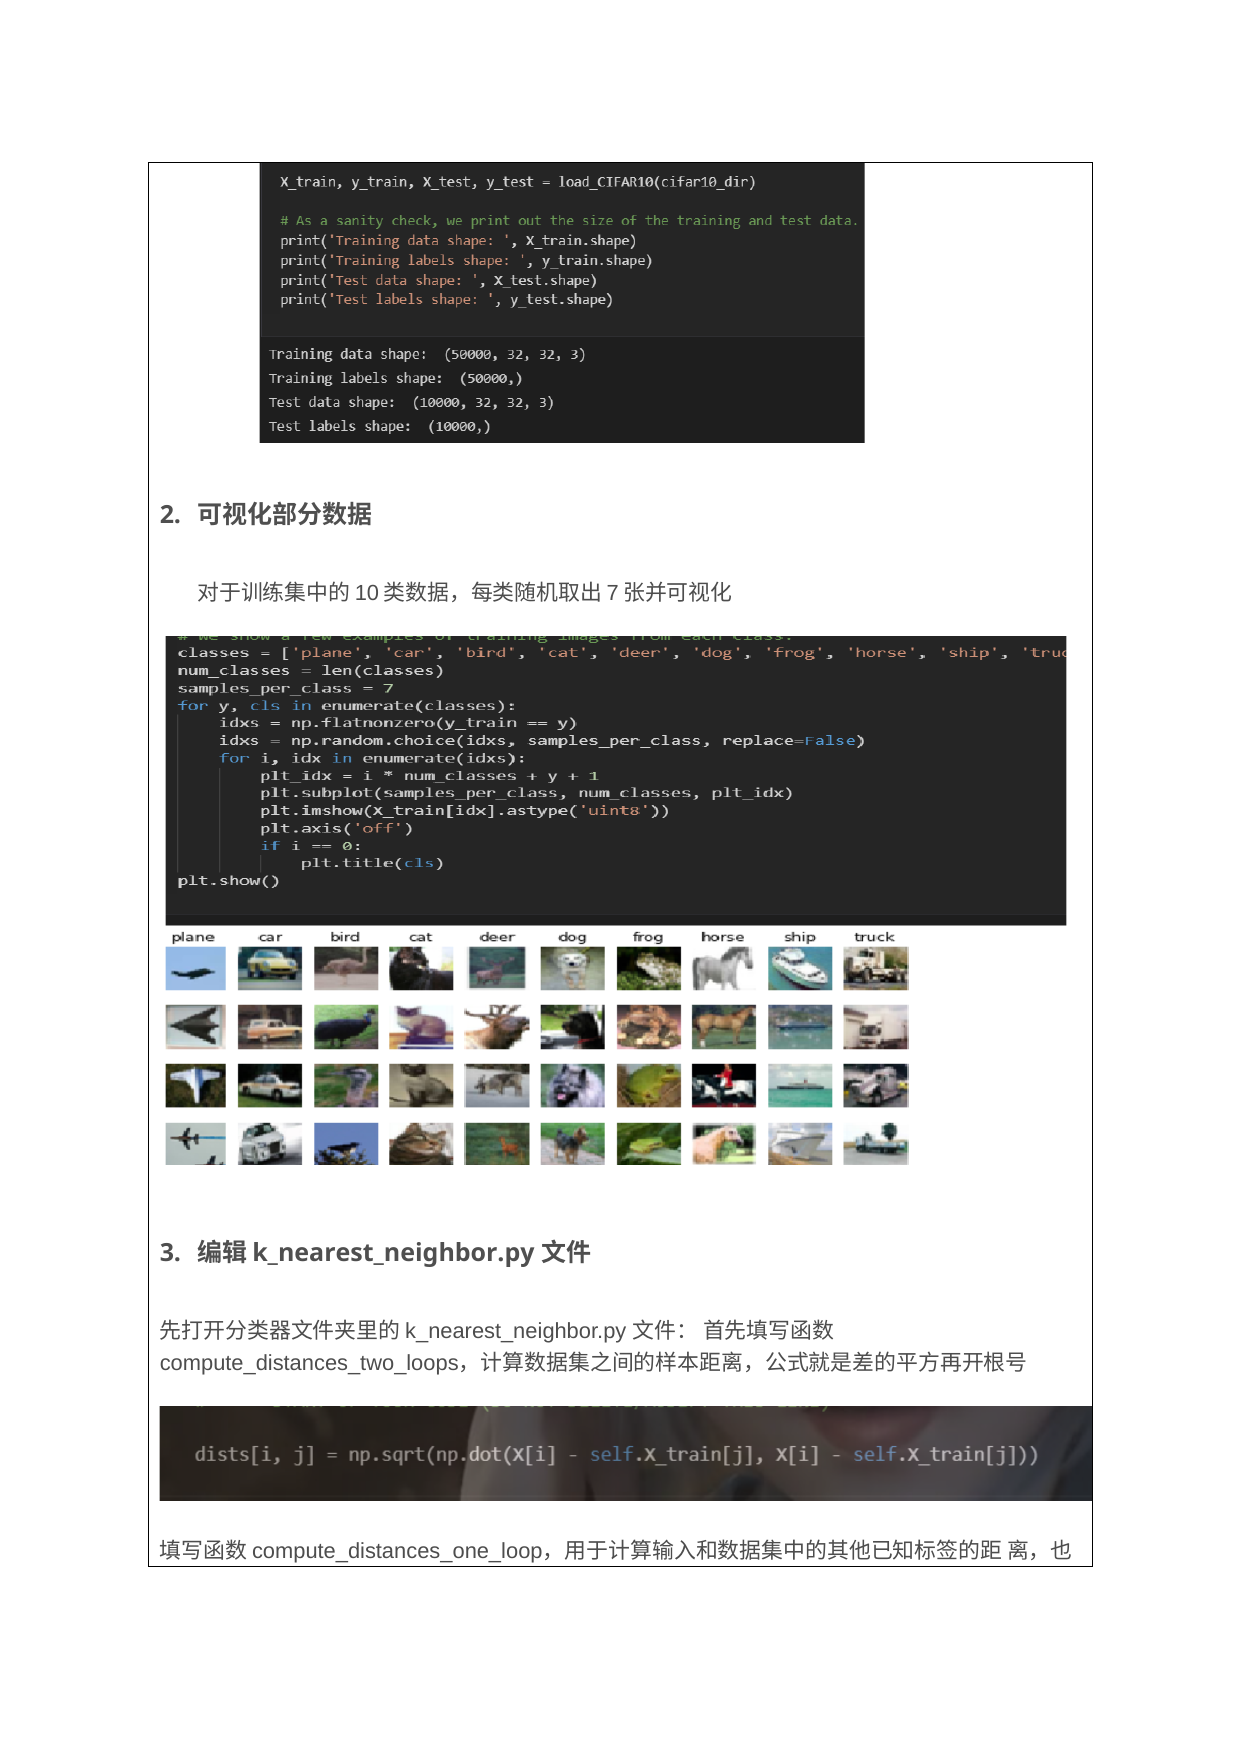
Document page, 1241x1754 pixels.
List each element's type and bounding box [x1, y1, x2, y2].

picture [165, 636, 1067, 1165]
table_cell [149, 163, 1092, 1566]
picture [159, 1406, 1092, 1501]
picture [259, 163, 865, 443]
